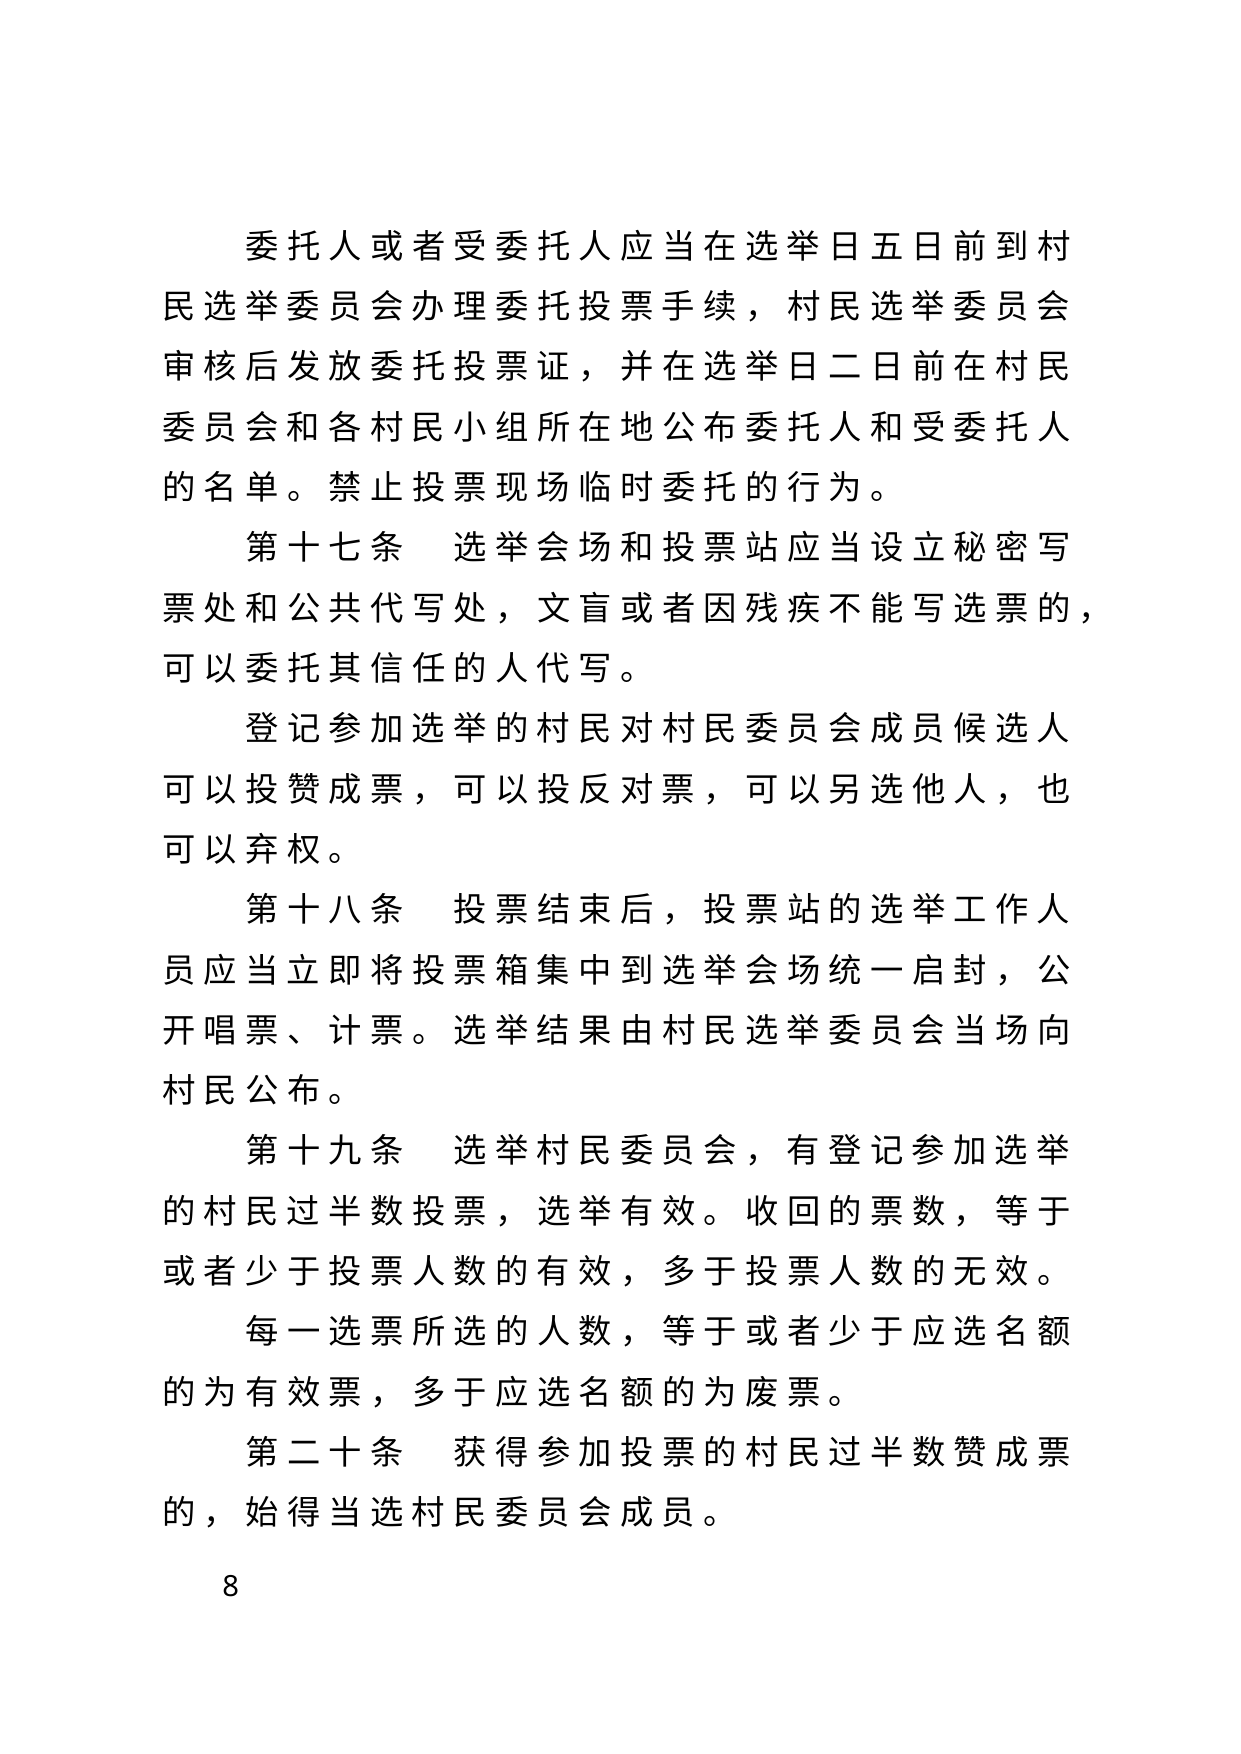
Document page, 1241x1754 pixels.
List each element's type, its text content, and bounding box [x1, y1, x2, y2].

text 每一选票所选的人数，等于或者少于应选名额的为有效票，多于应选名额的为废票。 [162, 1299, 1078, 1420]
text 第二十条 获得参加投票的村民过半数赞成票的，始得当选村民委员会成员。 [162, 1420, 1078, 1540]
text 第十九条 选举村民委员会，有登记参加选举的村民过半数投票，选举有效。收回的票数，等于或者少于投票人数的有效，多于投票人数的无效。 [162, 1118, 1078, 1299]
text 委托人或者受委托人应当在选举日五日前到村民选举委员会办理委托投票手续，村民选举委员会审核后发放委托投票证，并在选举日二日前在村民委员会和各村民小组所在地公布委托人和受委托人的名单。禁止投票现场临时委托的行为。 [162, 213, 1078, 515]
text 第十七条 选举会场和投票站应当设立秘密写票处和公共代写处，文盲或者因残疾不能写选票的，可以委托其信任的人代写。 [162, 515, 1078, 696]
text 第十八条 投票结束后，投票站的选举工作人员应当立即将投票箱集中到选举会场统一启封，公开唱票、计票。选举结果由村民选举委员会当场向村民公布。 [162, 877, 1078, 1118]
text 登记参加选举的村民对村民委员会成员候选人可以投赞成票，可以投反对票，可以另选他人，也可以弃权。 [162, 696, 1078, 877]
